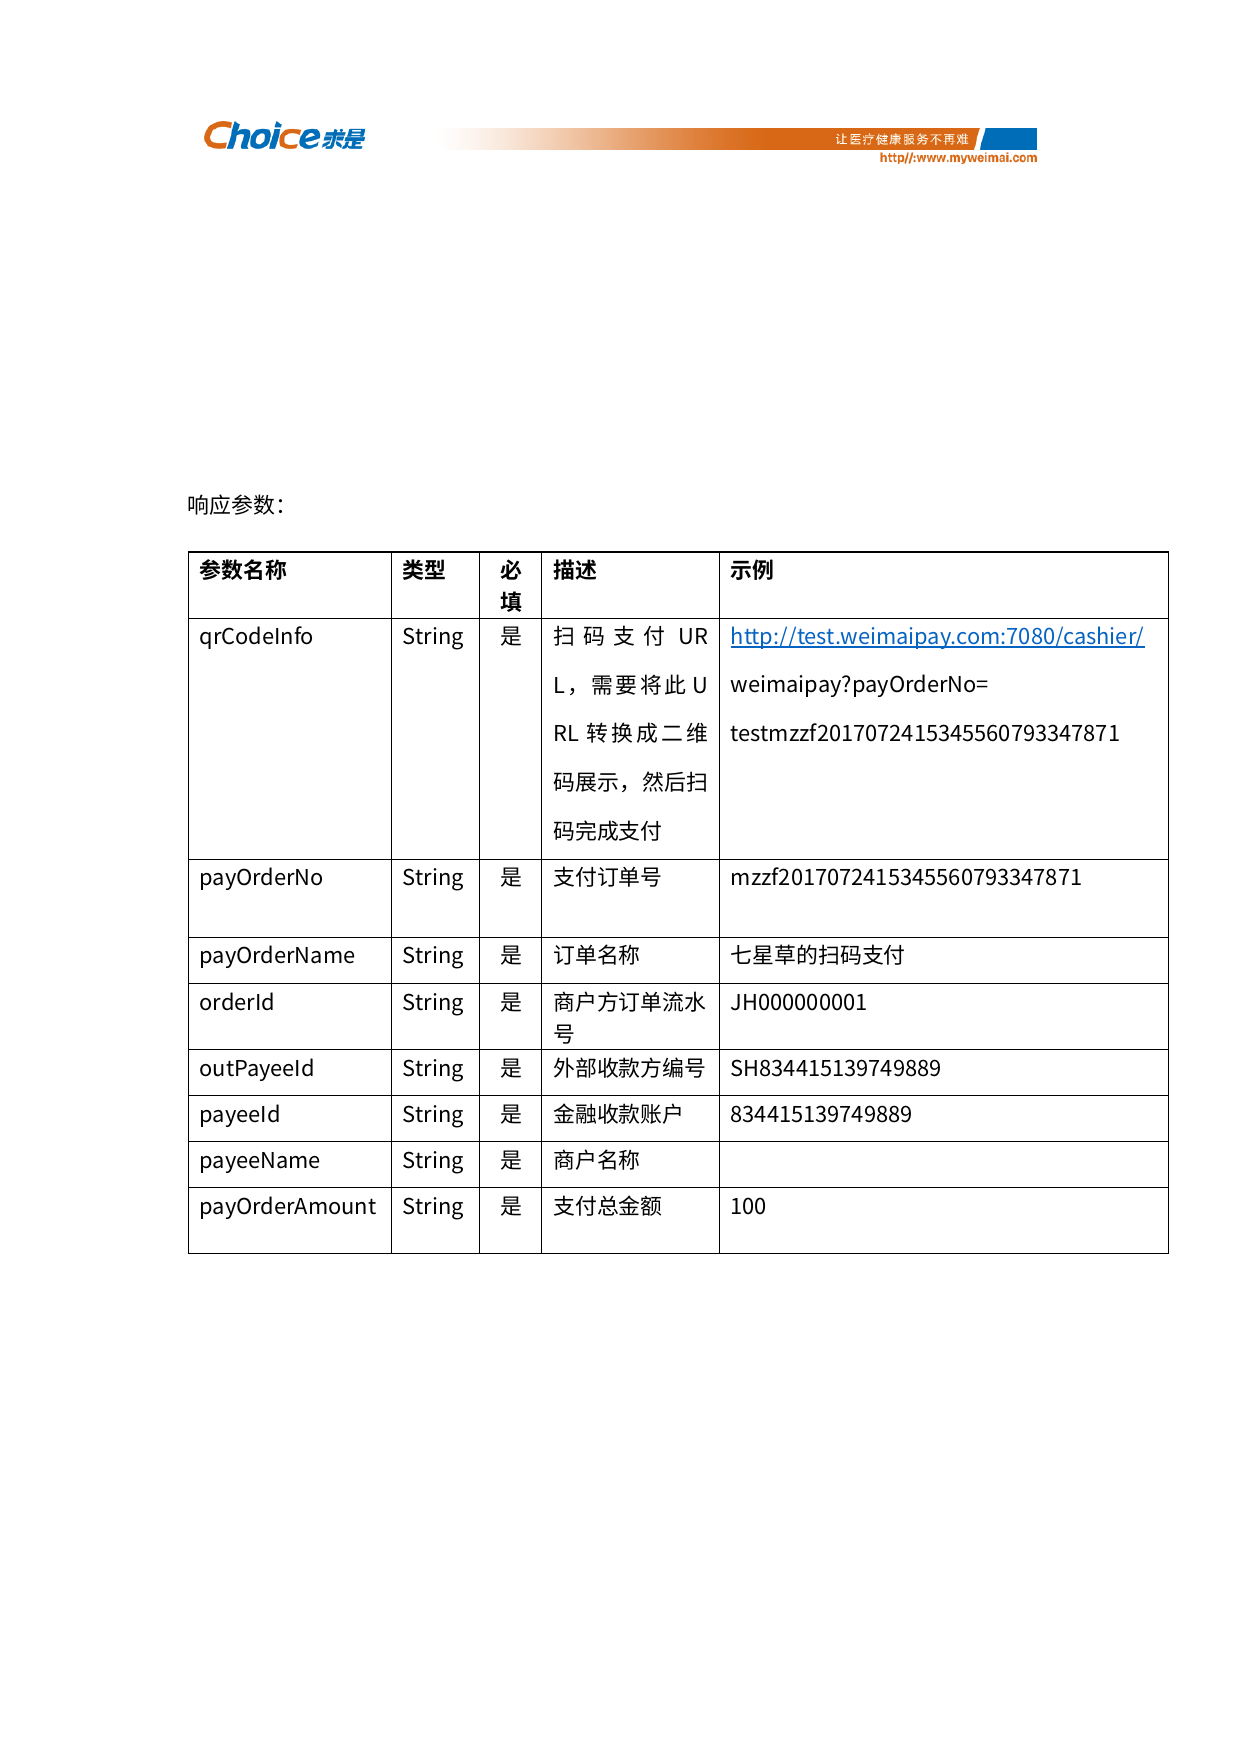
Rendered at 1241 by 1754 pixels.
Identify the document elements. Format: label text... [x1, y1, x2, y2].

table_cell 七星草的扫码支付 [720, 938, 1168, 983]
table_cell 是 [480, 860, 541, 937]
table_cell 商户名称 [542, 1142, 719, 1187]
table_cell 是 [480, 938, 541, 983]
table_cell String [392, 619, 479, 858]
table_cell outPayeeId [189, 1050, 391, 1095]
picture [188, 114, 1053, 164]
table_cell String [392, 860, 479, 937]
table_cell JH000000001 [720, 984, 1168, 1049]
table_cell SH834415139749889 [720, 1050, 1168, 1095]
table_header 类型 [392, 553, 479, 617]
table_cell String [392, 984, 479, 1049]
table_cell 是 [480, 984, 541, 1049]
table_cell String [392, 1050, 479, 1095]
table_header 必填 [480, 553, 541, 617]
table_cell 834415139749889 [720, 1096, 1168, 1141]
table_cell String [392, 1142, 479, 1187]
table_header 示例 [720, 553, 1168, 617]
table_cell String [392, 1096, 479, 1141]
table_cell 支付订单号 [542, 860, 719, 937]
table_cell payeeId [189, 1096, 391, 1141]
table_cell String [392, 938, 479, 983]
table_cell 扫码支付URL，需要将此URL转换成二维码展示，然后扫码完成支付 [542, 619, 719, 858]
table_cell 100 [720, 1188, 1168, 1253]
table_cell 是 [480, 1142, 541, 1187]
table_cell 是 [480, 1096, 541, 1141]
table_cell mzzf2017072415345560793347871 [720, 860, 1168, 937]
table_cell payOrderNo [189, 860, 391, 937]
table_header 描述 [542, 553, 719, 617]
table_cell payOrderAmount [189, 1188, 391, 1253]
table_cell orderId [189, 984, 391, 1049]
text 响应参数： [187, 487, 1053, 520]
table_cell http://test.weimaipay.com:7080/cashier/ weimaipay?payOrderNo= testmzzf2017072415345560793347871 [720, 619, 1168, 858]
table_cell qrCodeInfo [189, 619, 391, 858]
table_cell 订单名称 [542, 938, 719, 983]
table_header 参数名称 [189, 553, 391, 617]
table_cell 外部收款方编号 [542, 1050, 719, 1095]
table_cell payeeName [189, 1142, 391, 1187]
table_cell 金融收款账户 [542, 1096, 719, 1141]
table_cell [720, 1142, 1168, 1187]
table_cell payOrderName [189, 938, 391, 983]
table_cell 是 [480, 1050, 541, 1095]
table_cell 是 [480, 619, 541, 858]
table_cell String [392, 1188, 479, 1253]
table_cell 是 [480, 1188, 541, 1253]
